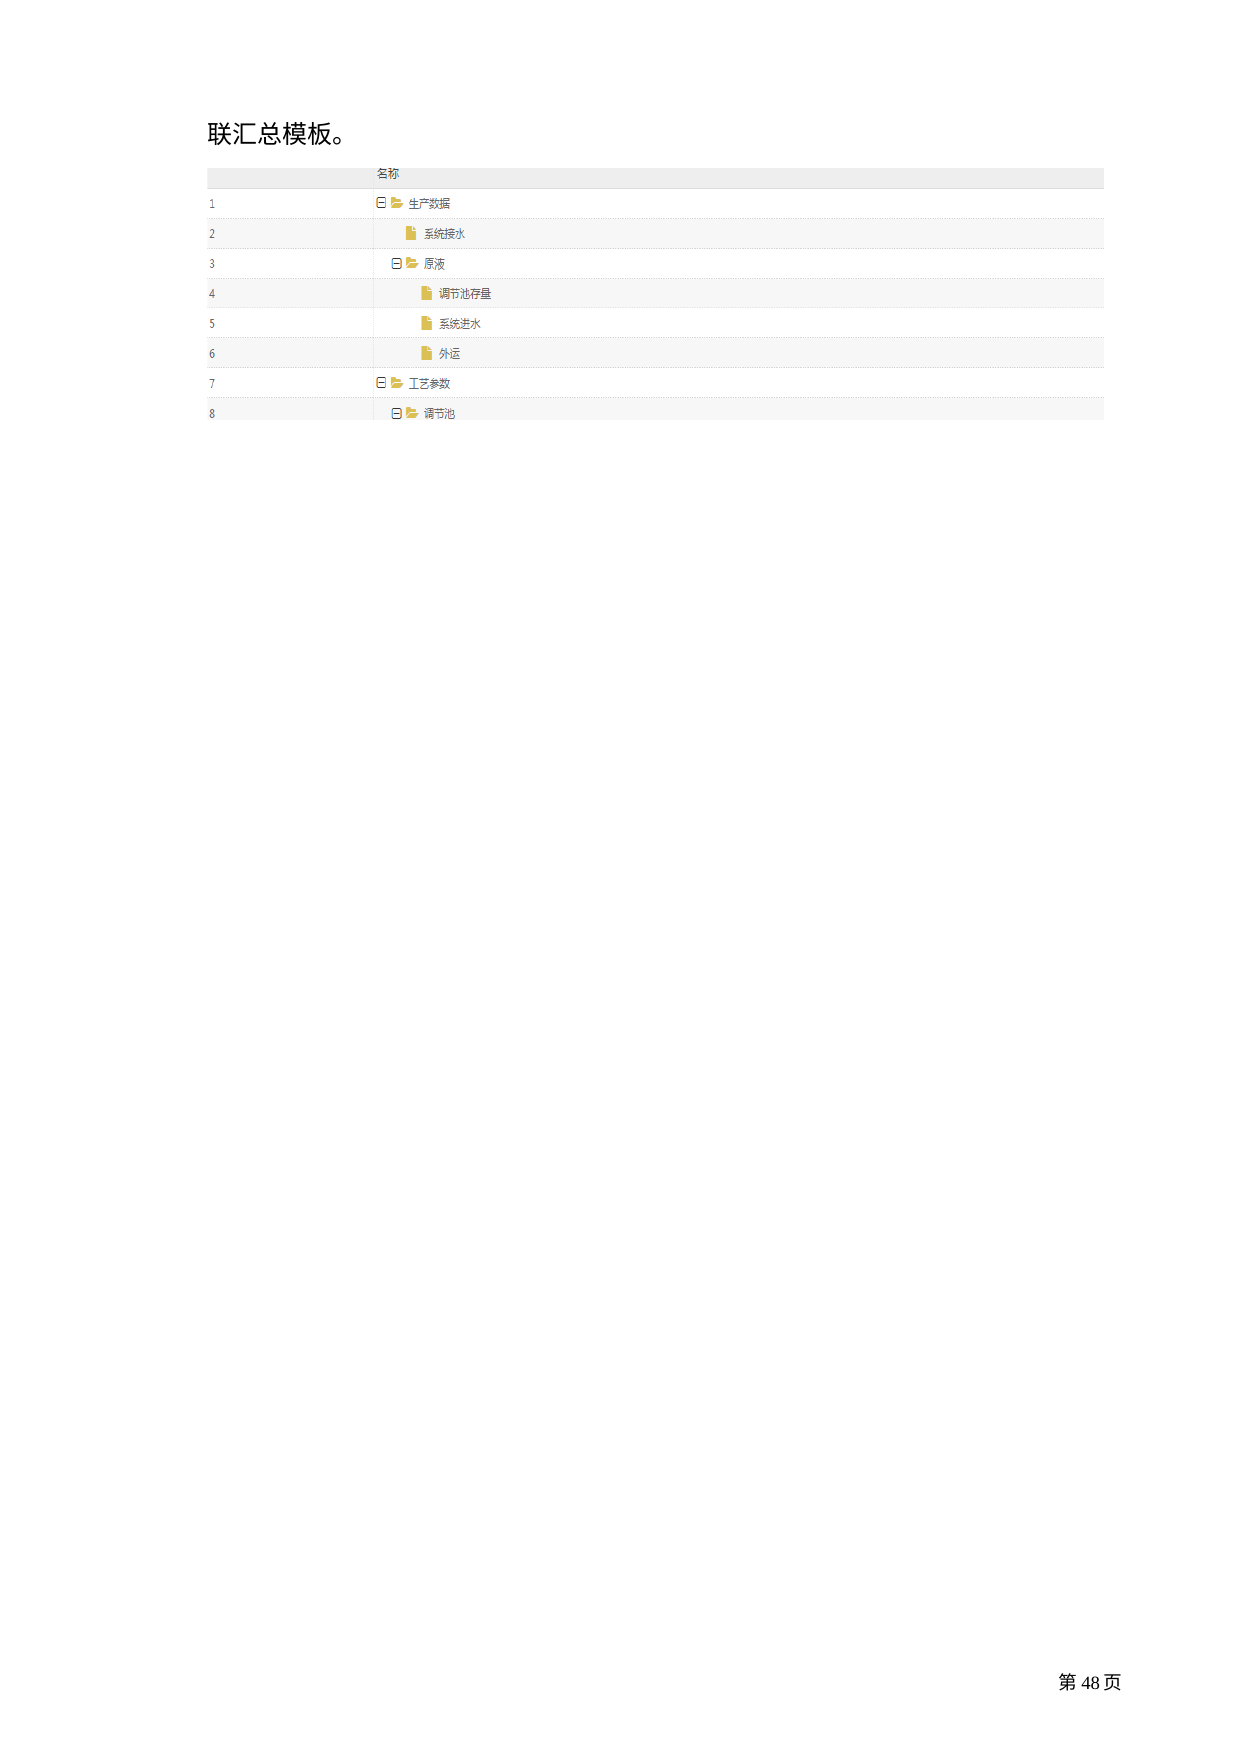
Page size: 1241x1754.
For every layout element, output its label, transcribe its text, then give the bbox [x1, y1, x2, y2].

picture [207, 168, 1104, 420]
list 制定运行站填报标准模板.按运行站区分，各运行站建立各自的标准模板，需关联汇总模板。 [207, 114, 1122, 150]
